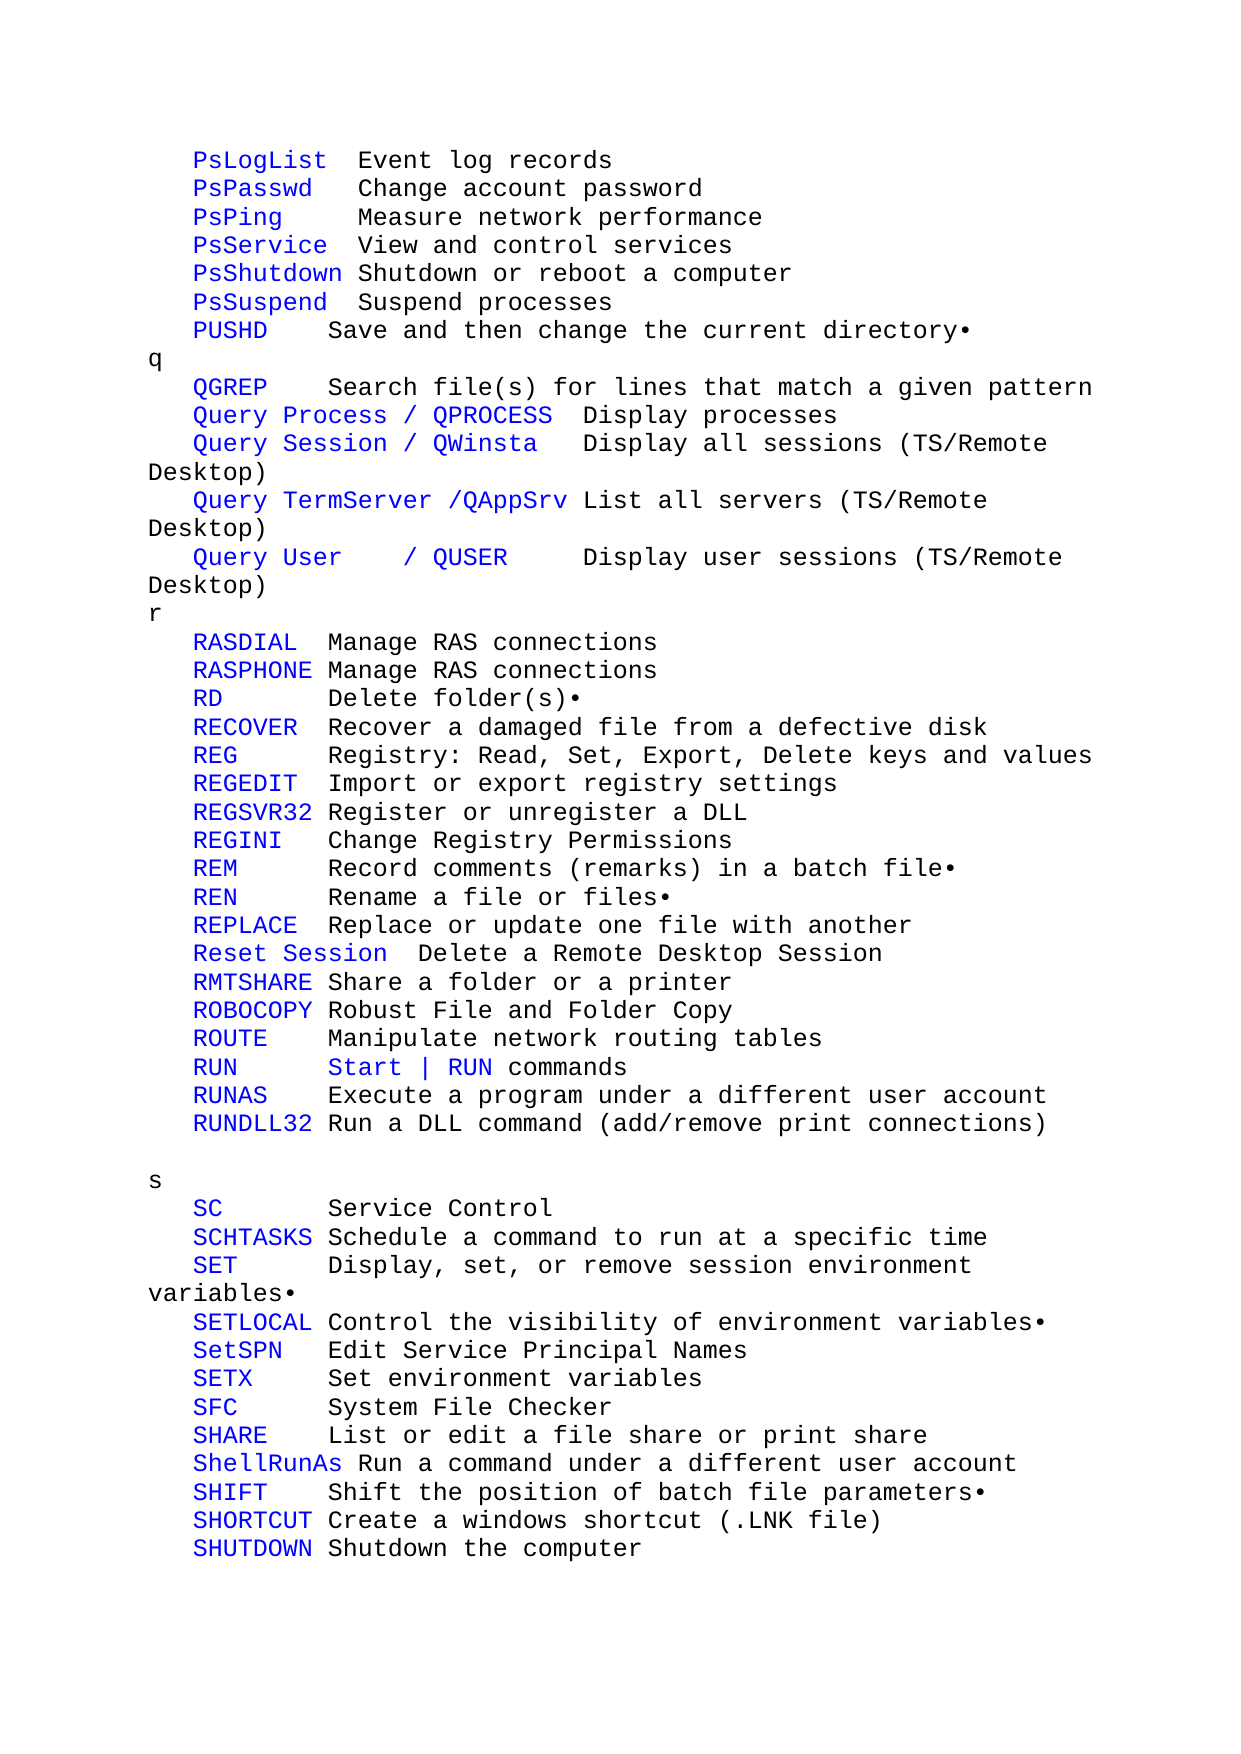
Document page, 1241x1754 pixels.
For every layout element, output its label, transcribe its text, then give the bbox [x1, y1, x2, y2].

text q [148, 346, 1093, 374]
text SetSPN Edit Service Principal Names [148, 1338, 1093, 1366]
text SHARE List or edit a file share or print share [148, 1423, 1093, 1451]
text SETLOCAL Control the visibility of environment variables• [148, 1309, 1093, 1338]
text Query User / QUSER Display user sessions (TS/Remote Desktop) [148, 544, 1093, 601]
text s [148, 1168, 1093, 1196]
text PUSHD Save and then change the current directory• [148, 318, 1093, 346]
text SC Service Control [148, 1196, 1093, 1224]
text REPLACE Replace or update one file with another [148, 913, 1093, 941]
text SCHTASKS Schedule a command to run at a specific time [148, 1224, 1093, 1253]
text SHIFT Shift the position of batch file parameters• [148, 1479, 1093, 1508]
text RECOVER Recover a damaged file from a defective disk [148, 714, 1093, 743]
text Reset Session Delete a Remote Desktop Session [148, 941, 1093, 969]
text SHORTCUT Create a windows shortcut (.LNK file) [148, 1508, 1093, 1536]
text ROUTE Manipulate network routing tables [148, 1026, 1093, 1054]
text SETX Set environment variables [148, 1366, 1093, 1394]
text RMTSHARE Share a folder or a printer [148, 969, 1093, 998]
text REG Registry: Read, Set, Export, Delete keys and values [148, 743, 1093, 771]
text SFC System File Checker [148, 1394, 1093, 1423]
text SHUTDOWN Shutdown the computer [148, 1536, 1093, 1564]
text RUN Start | RUN commands [148, 1054, 1093, 1083]
text PsShutdown Shutdown or reboot a computer [148, 261, 1093, 289]
text PsLogList Event log records [148, 148, 1093, 176]
text RUNAS Execute a program under a different user account [148, 1083, 1093, 1111]
text REGINI Change Registry Permissions [148, 828, 1093, 856]
text REGSVR32 Register or unregister a DLL [148, 799, 1093, 828]
text Query TermServer /QAppSrv List all servers (TS/Remote Desktop) [148, 488, 1093, 544]
text RASPHONE Manage RAS connections [148, 658, 1093, 686]
text Query Process / QPROCESS Display processes [148, 403, 1093, 431]
text ROBOCOPY Robust File and Folder Copy [148, 998, 1093, 1026]
text REGEDIT Import or export registry settings [148, 771, 1093, 799]
text ShellRunAs Run a command under a different user account [148, 1451, 1093, 1479]
text Query Session / QWinsta Display all sessions (TS/Remote Desktop) [148, 431, 1093, 488]
text RASDIAL Manage RAS connections [148, 629, 1093, 658]
text PsPasswd Change account password [148, 176, 1093, 204]
text PsService View and control services [148, 233, 1093, 261]
text REN Rename a file or files• [148, 884, 1093, 913]
text RUNDLL32 Run a DLL command (add/remove print connections) [148, 1111, 1093, 1139]
text SET Display, set, or remove session environment variables• [148, 1253, 1093, 1309]
text QGREP Search file(s) for lines that match a given pattern [148, 374, 1093, 403]
text r [148, 601, 1093, 629]
text RD Delete folder(s)• [148, 686, 1093, 714]
text PsPing Measure network performance [148, 204, 1093, 233]
text PsSuspend Suspend processes [148, 289, 1093, 318]
text REM Record comments (remarks) in a batch file• [148, 856, 1093, 884]
